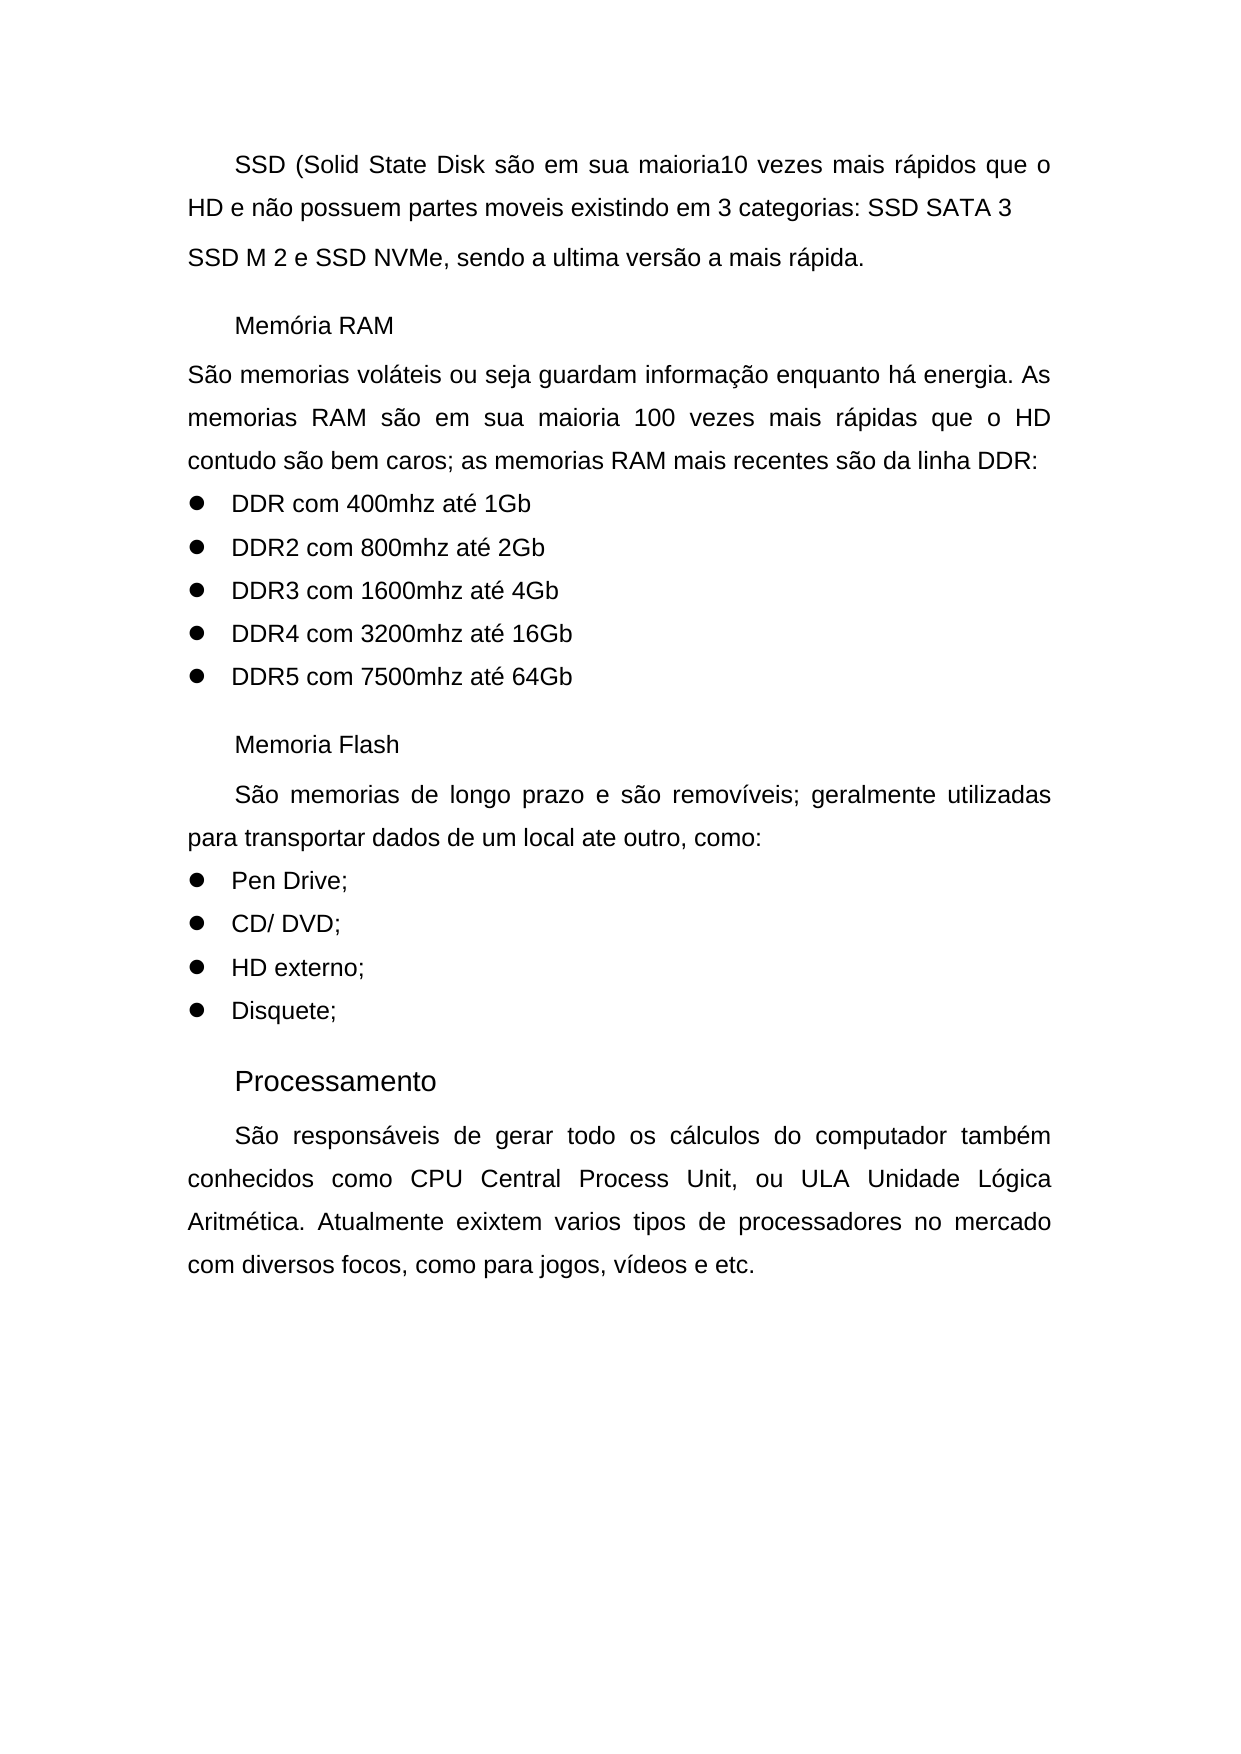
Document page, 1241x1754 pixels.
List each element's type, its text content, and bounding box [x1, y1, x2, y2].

list DDR com 400mhz até 1Gb [187, 489, 1053, 518]
subtitle SSD (Solid State Disk são em sua maioria10 vezes mais rápidos que o HD e não possuem partes moveis existindo em 3 categorias: SSD SATA 3 [187, 150, 1053, 222]
list DDR4 com 3200mhz até 16Gb [187, 619, 1053, 648]
list DDR5 com 7500mhz até 64Gb [187, 662, 1053, 691]
list CD/ DVD; [187, 909, 1053, 938]
subtitle Processamento [187, 1064, 1053, 1098]
list DDR2 com 800mhz até 2Gb [187, 533, 1053, 561]
subtitle Memória RAM [187, 311, 1053, 339]
list Disquete; [187, 996, 1053, 1025]
text São responsáveis de gerar todo os cálculos do computador também conhecidos como CPU Central Process Unit, ou ULA Unidade Lógica Aritmética. Atualmente exixtem varios tipos de processadores no mercado com diversos focos, como para jogos, vídeos e etc. [187, 1121, 1053, 1279]
list Pen Drive; [187, 866, 1053, 895]
subtitle Memoria Flash [187, 731, 1053, 759]
list São memorias voláteis ou seja guardam informação enquanto há energia. As memorias RAM são em sua maioria 100 vezes mais rápidas que o HD contudo são bem caros; as memorias RAM mais recentes são da linha DDR: [187, 360, 1053, 475]
list DDR3 com 1600mhz até 4Gb [187, 576, 1053, 605]
text São memorias de longo prazo e são removíveis; geralmente utilizadas para transportar dados de um local ate outro, como: [187, 780, 1053, 852]
text SSD M 2 e SSD NVMe, sendo a ultima versão a mais rápida. [187, 242, 1053, 271]
list HD externo; [187, 953, 1053, 981]
